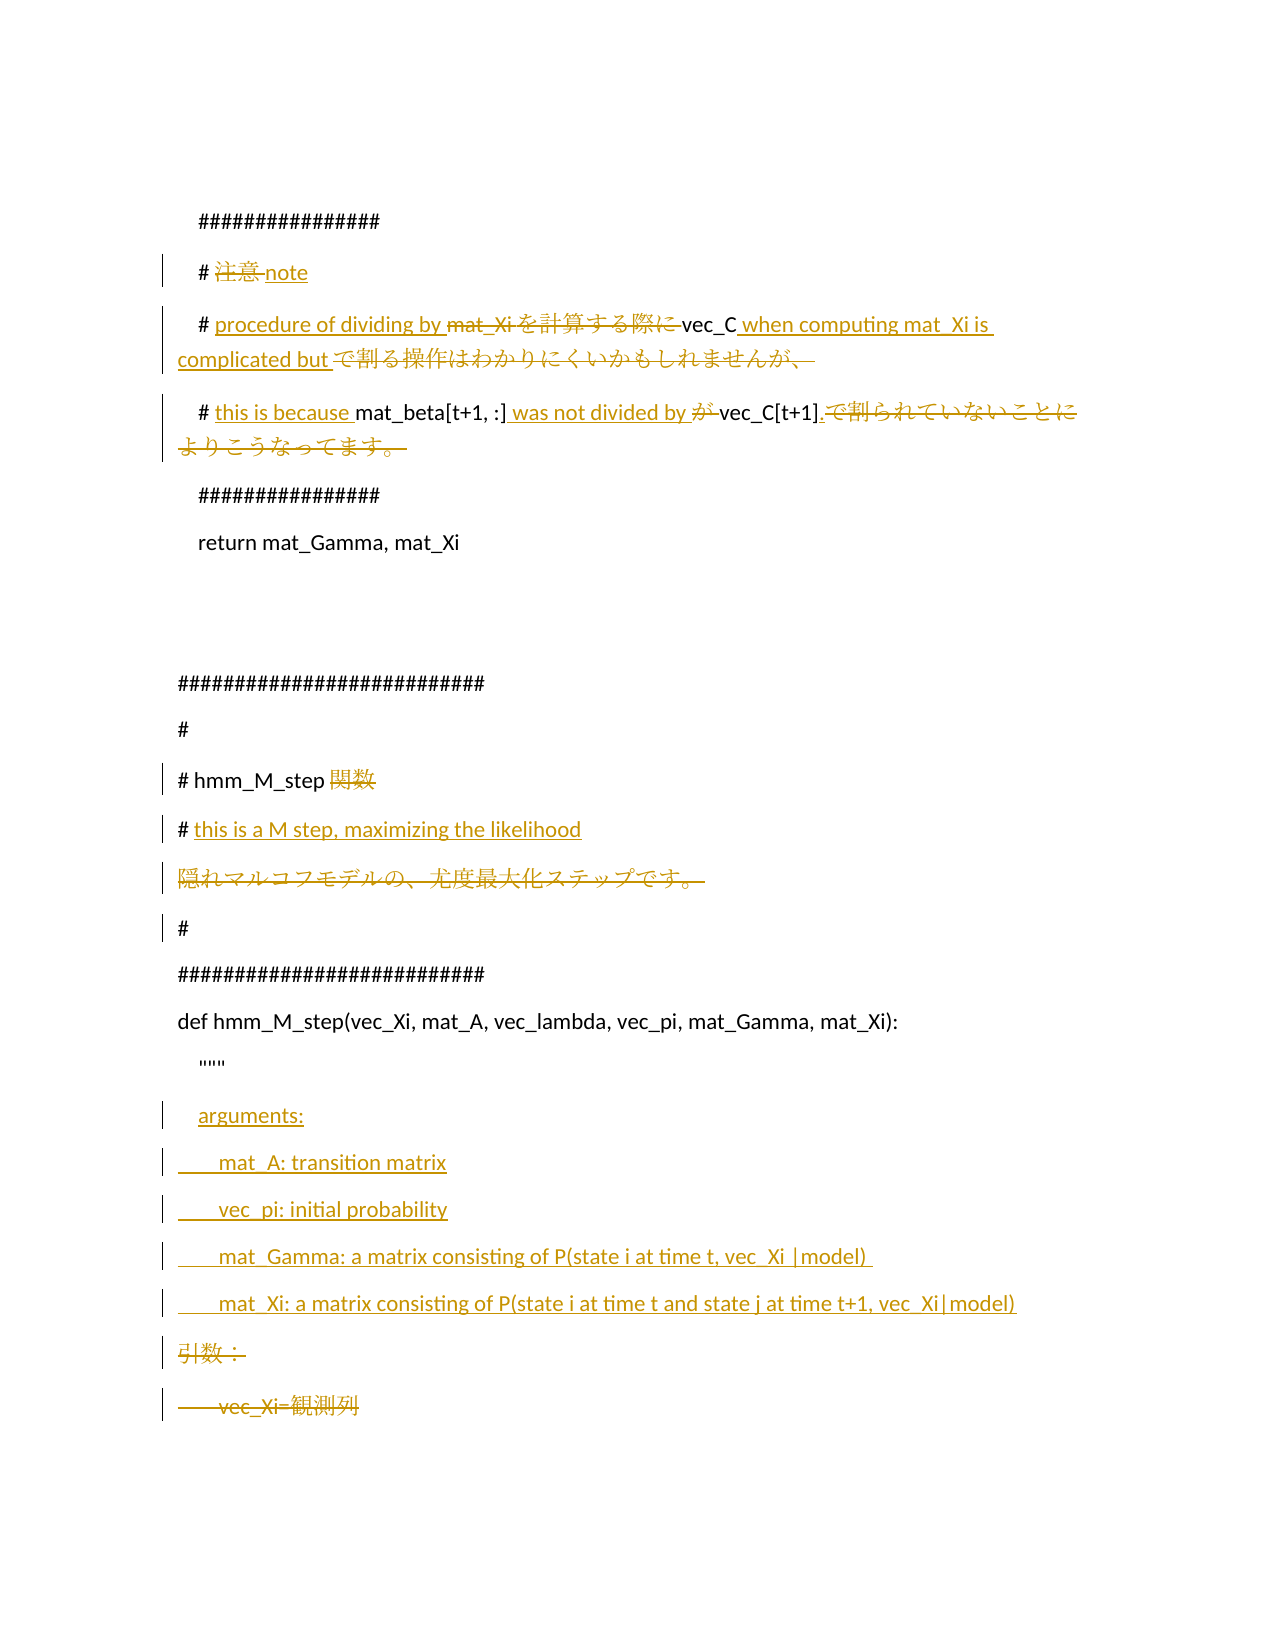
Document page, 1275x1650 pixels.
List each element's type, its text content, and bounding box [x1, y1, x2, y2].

text # [177, 815, 1098, 843]
text ########################### [177, 961, 1098, 989]
text # [177, 254, 1098, 287]
text # vec_C [177, 306, 1098, 374]
text return mat_Gamma, mat_Xi [177, 528, 1098, 556]
text ################ [177, 481, 1098, 509]
text """ [177, 1054, 1098, 1082]
text # mat_beta[t+1, :]vec_C[t+1] [177, 393, 1098, 462]
text ################ [177, 207, 1098, 235]
text # [177, 716, 1098, 744]
text # hmm_M_step [177, 762, 1098, 795]
text ########################### [177, 669, 1098, 697]
text # [177, 914, 1098, 942]
text def hmm_M_step(vec_Xi, mat_A, vec_lambda, vec_pi, mat_Gamma, mat_Xi): [177, 1007, 1098, 1036]
